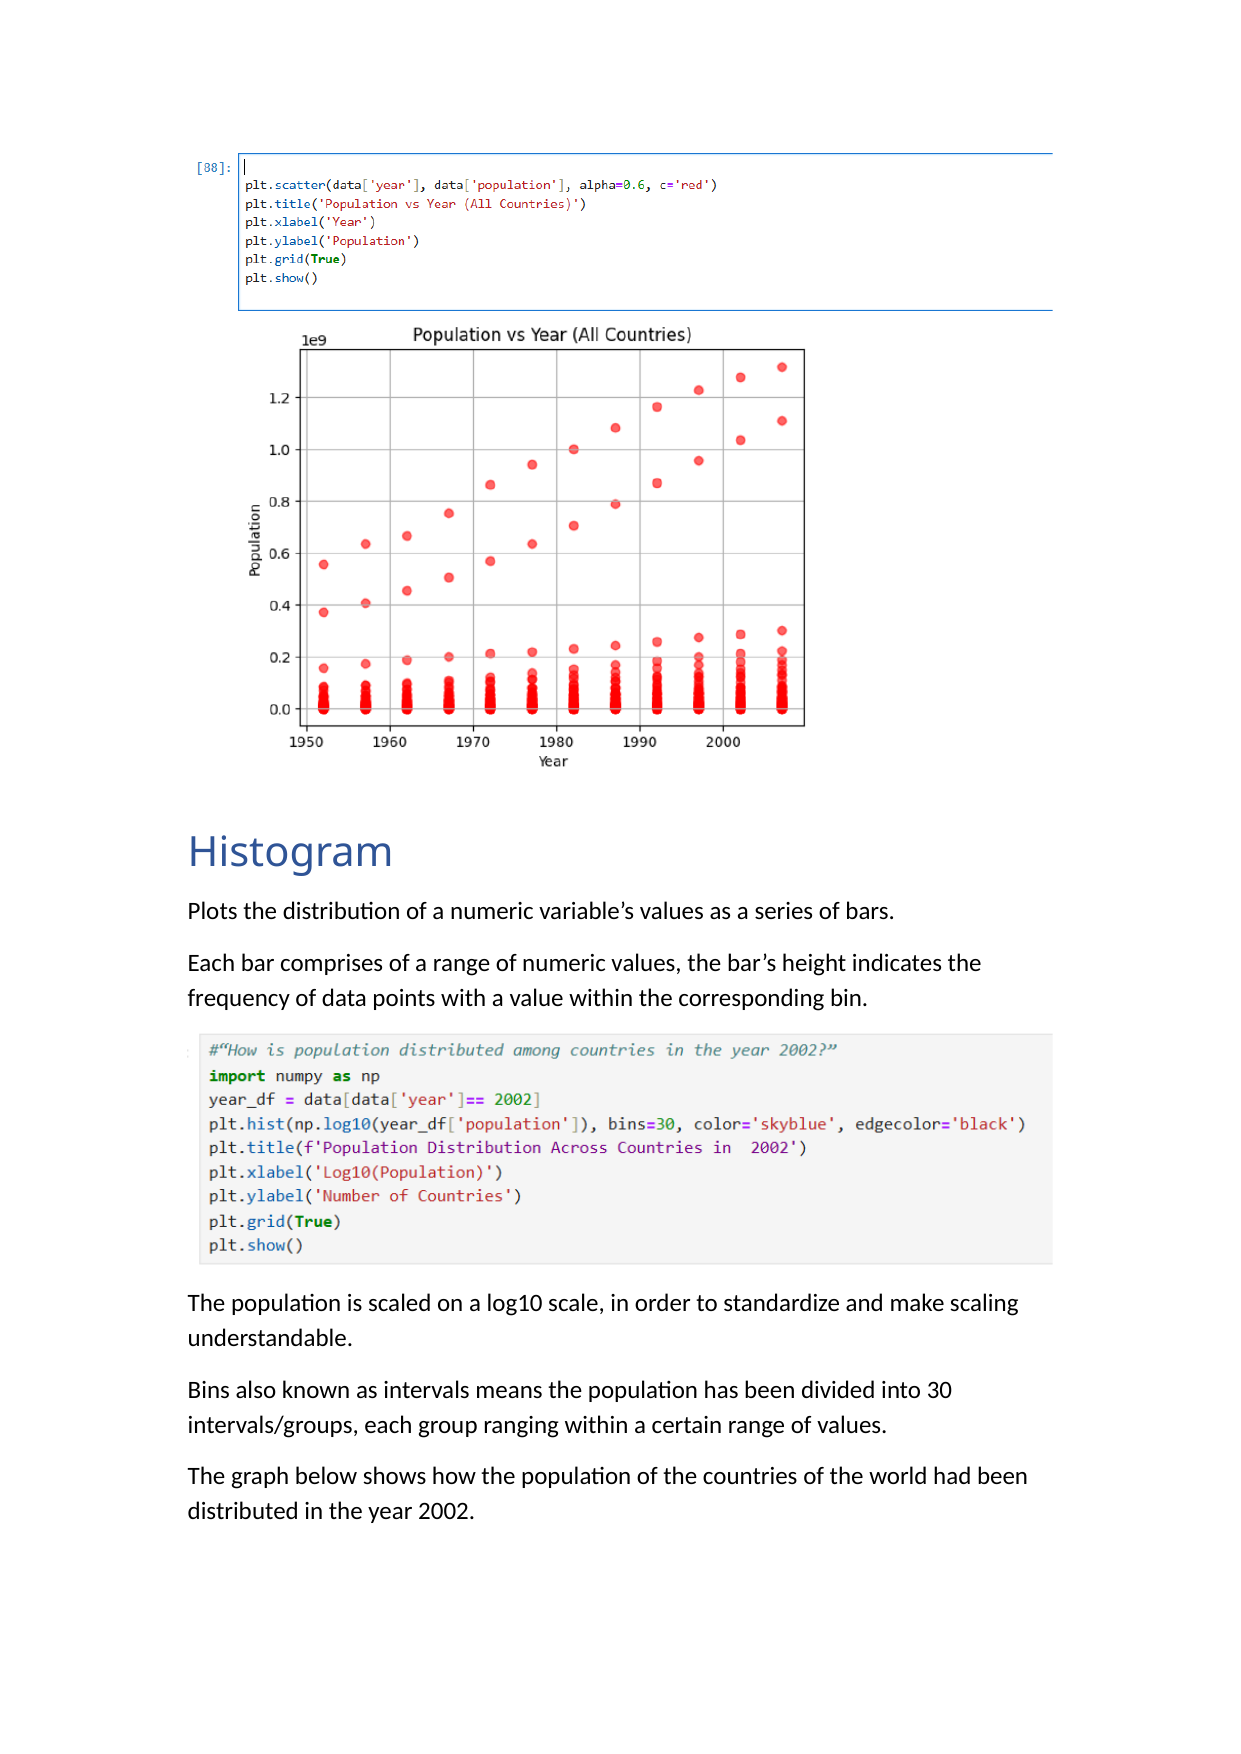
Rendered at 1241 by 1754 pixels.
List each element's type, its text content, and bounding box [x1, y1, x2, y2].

text The graph below shows how the population of the countries of the world had been distributed in the year 2002. [187, 1460, 1053, 1526]
subtitle Histogram [187, 822, 1053, 878]
text Each bar comprises of a range of numeric values, the bar’s height indicates the frequency of data points with a value within the corresponding bin. [187, 947, 1053, 1012]
text The population is scaled on a log10 scale, in order to standardize and make scaling understandable. [187, 1287, 1053, 1353]
text Bins also known as intervals means the population has been divided into 30 intervals/groups, each group ranging within a certain range of values. [187, 1374, 1053, 1439]
picture [187, 1033, 1053, 1266]
text Plots the distribution of a numeric variable’s values as a series of bars. [187, 895, 1053, 926]
picture [187, 150, 1053, 780]
